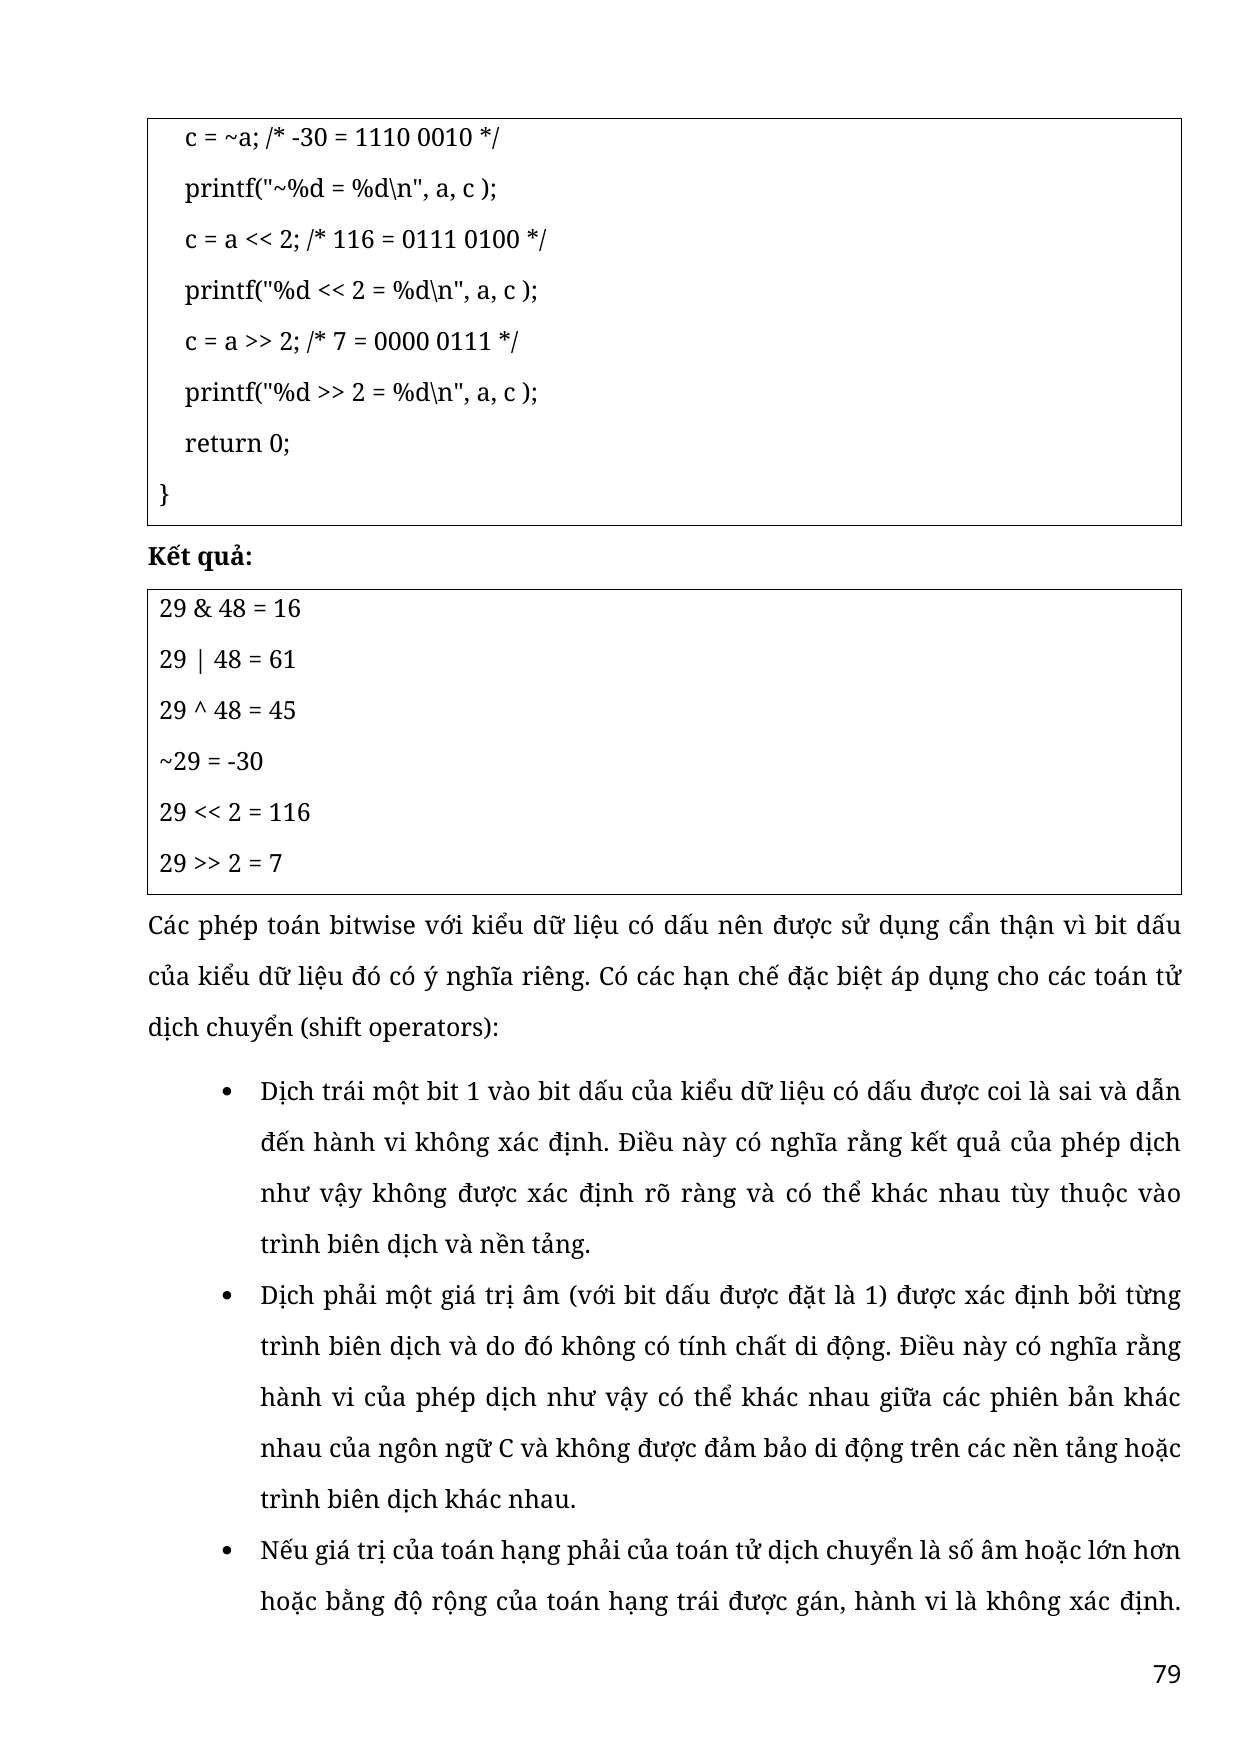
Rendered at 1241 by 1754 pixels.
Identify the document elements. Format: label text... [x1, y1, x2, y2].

list Dịch phải một giá trị âm (với bit dấu được đặt là 1) được xác định bởi từng trình biên dịch và do đó không có tính chất di động. Điều này có nghĩa rằng hành vi của phép dịch như vậy có thể khác nhau giữa các phiên bản khác nhau của ngôn ngữ C và không được đảm bảo di động trên các nền tảng hoặc trình biên dịch khác nhau. [223, 1277, 1181, 1516]
table_header 29 & 48 = 16 29 | 48 = 61 29 ^ 48 = 45 ~29 = -30 29 << 2 = 116 29 >> 2 = 7 [148, 590, 1181, 894]
list Dịch trái một bit 1 vào bit dấu của kiểu dữ liệu có dấu được coi là sai và dẫn đến hành vi không xác định. Điều này có nghĩa rằng kết quả của phép dịch như vậy không được xác định rõ ràng và có thể khác nhau tùy thuộc vào trình biên dịch và nền tảng. [223, 1073, 1181, 1260]
text Các phép toán bitwise với kiểu dữ liệu có dấu nên được sử dụng cẩn thận vì bit dấu của kiểu dữ liệu đó có ý nghĩa riêng. Có các hạn chế đặc biệt áp dụng cho các toán tử dịch chuyển (shift operators): [148, 907, 1181, 1044]
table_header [148, 119, 1181, 525]
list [223, 1532, 1181, 1618]
text Kết quả: [148, 538, 1181, 572]
